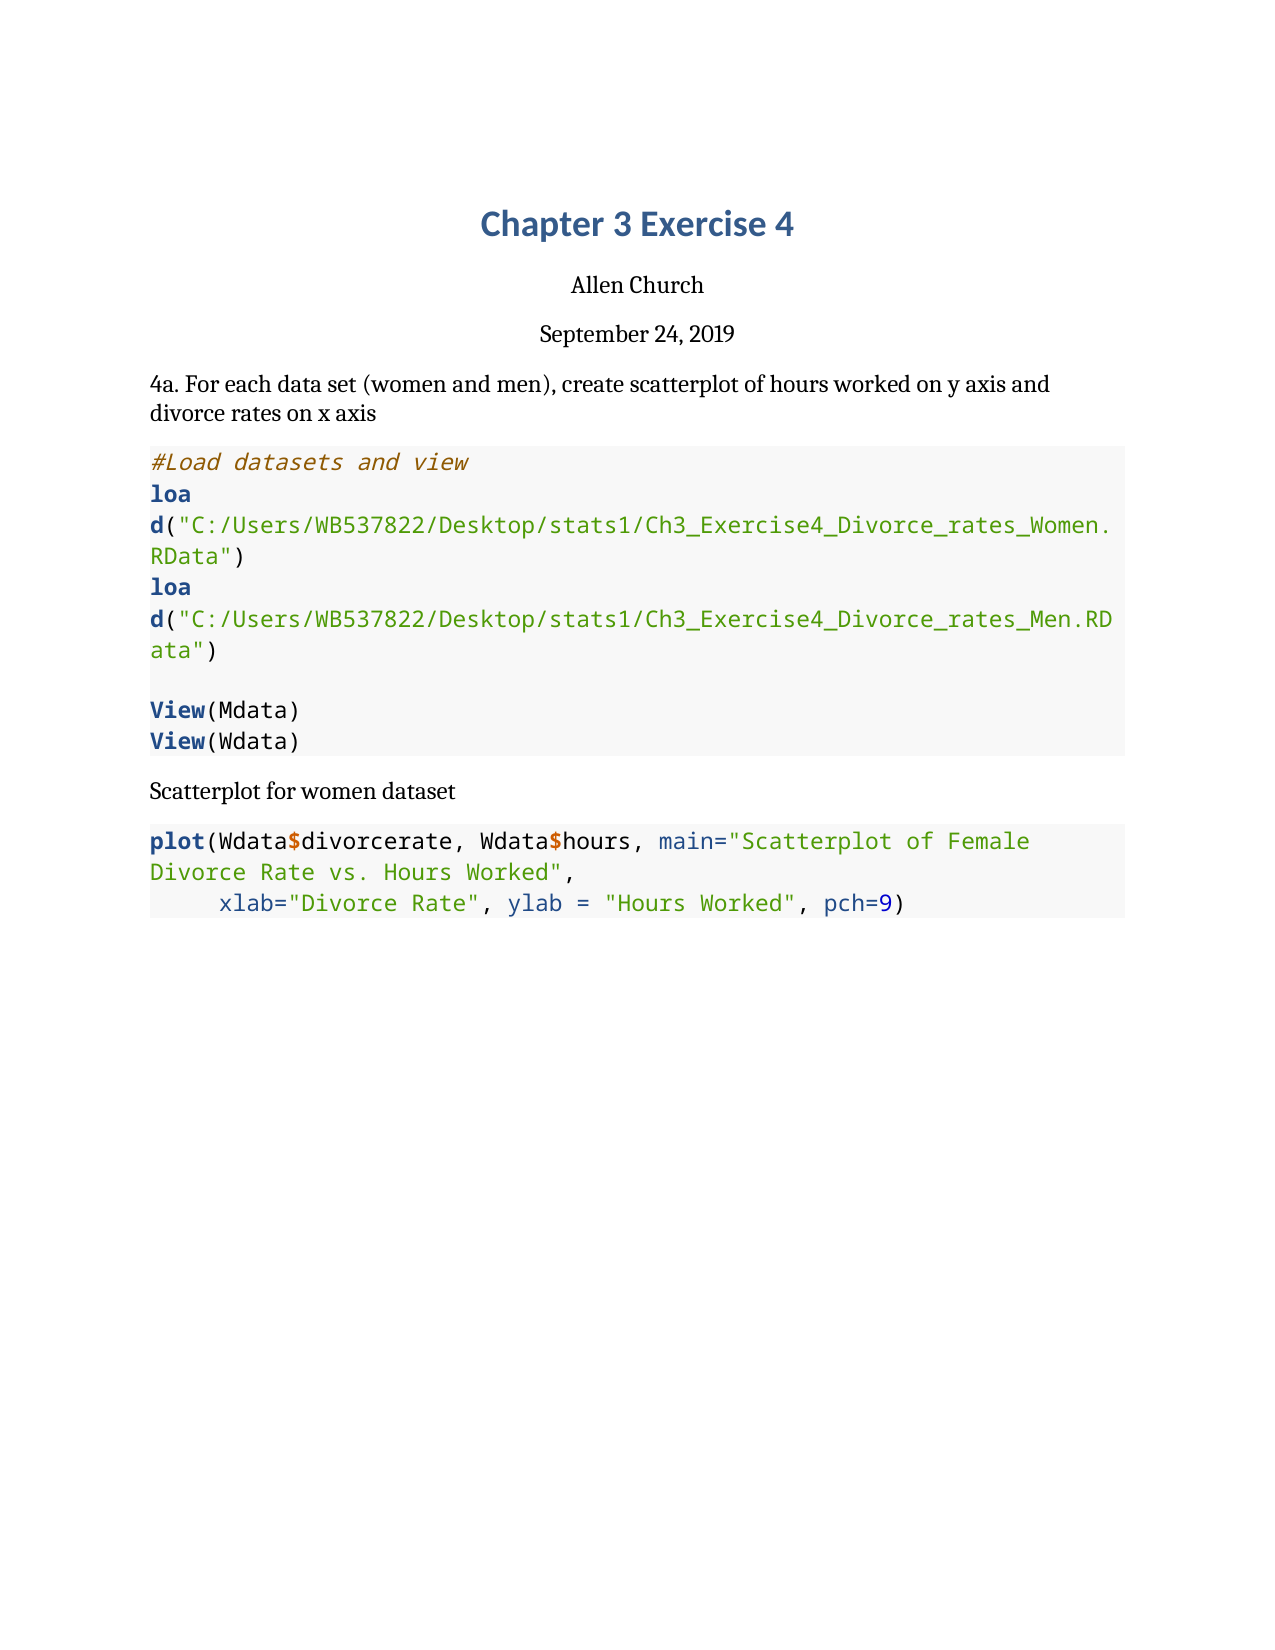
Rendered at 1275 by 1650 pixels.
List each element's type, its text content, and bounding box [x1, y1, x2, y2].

text Allen Church [150, 271, 1125, 299]
text Scatterplot for women dataset [150, 777, 1125, 806]
text 4a. For each data set (women and men), create scatterplot of hours worked on y axis and divorce rates on x axis [150, 370, 1125, 427]
text plot(Wdata$divorcerate, Wdata$hours, main="Scatterplot of Female Divorce Rate vs. Hours Worked", xlab="Divorce Rate", ylab = "Hours Worked", pch=9) [150, 824, 1125, 918]
title Chapter 3 Exercise 4 [150, 200, 1125, 246]
text September 24, 2019 [150, 320, 1125, 349]
text #Load datasets and view load("C:/Users/WB537822/Desktop/stats1/Ch3_Exercise4_Divorce_rates_Women.RData") load("C:/Users/WB537822/Desktop/stats1/Ch3_Exercise4_Divorce_rates_Men.RData") View(Mdata) View(Wdata) [150, 446, 1125, 756]
